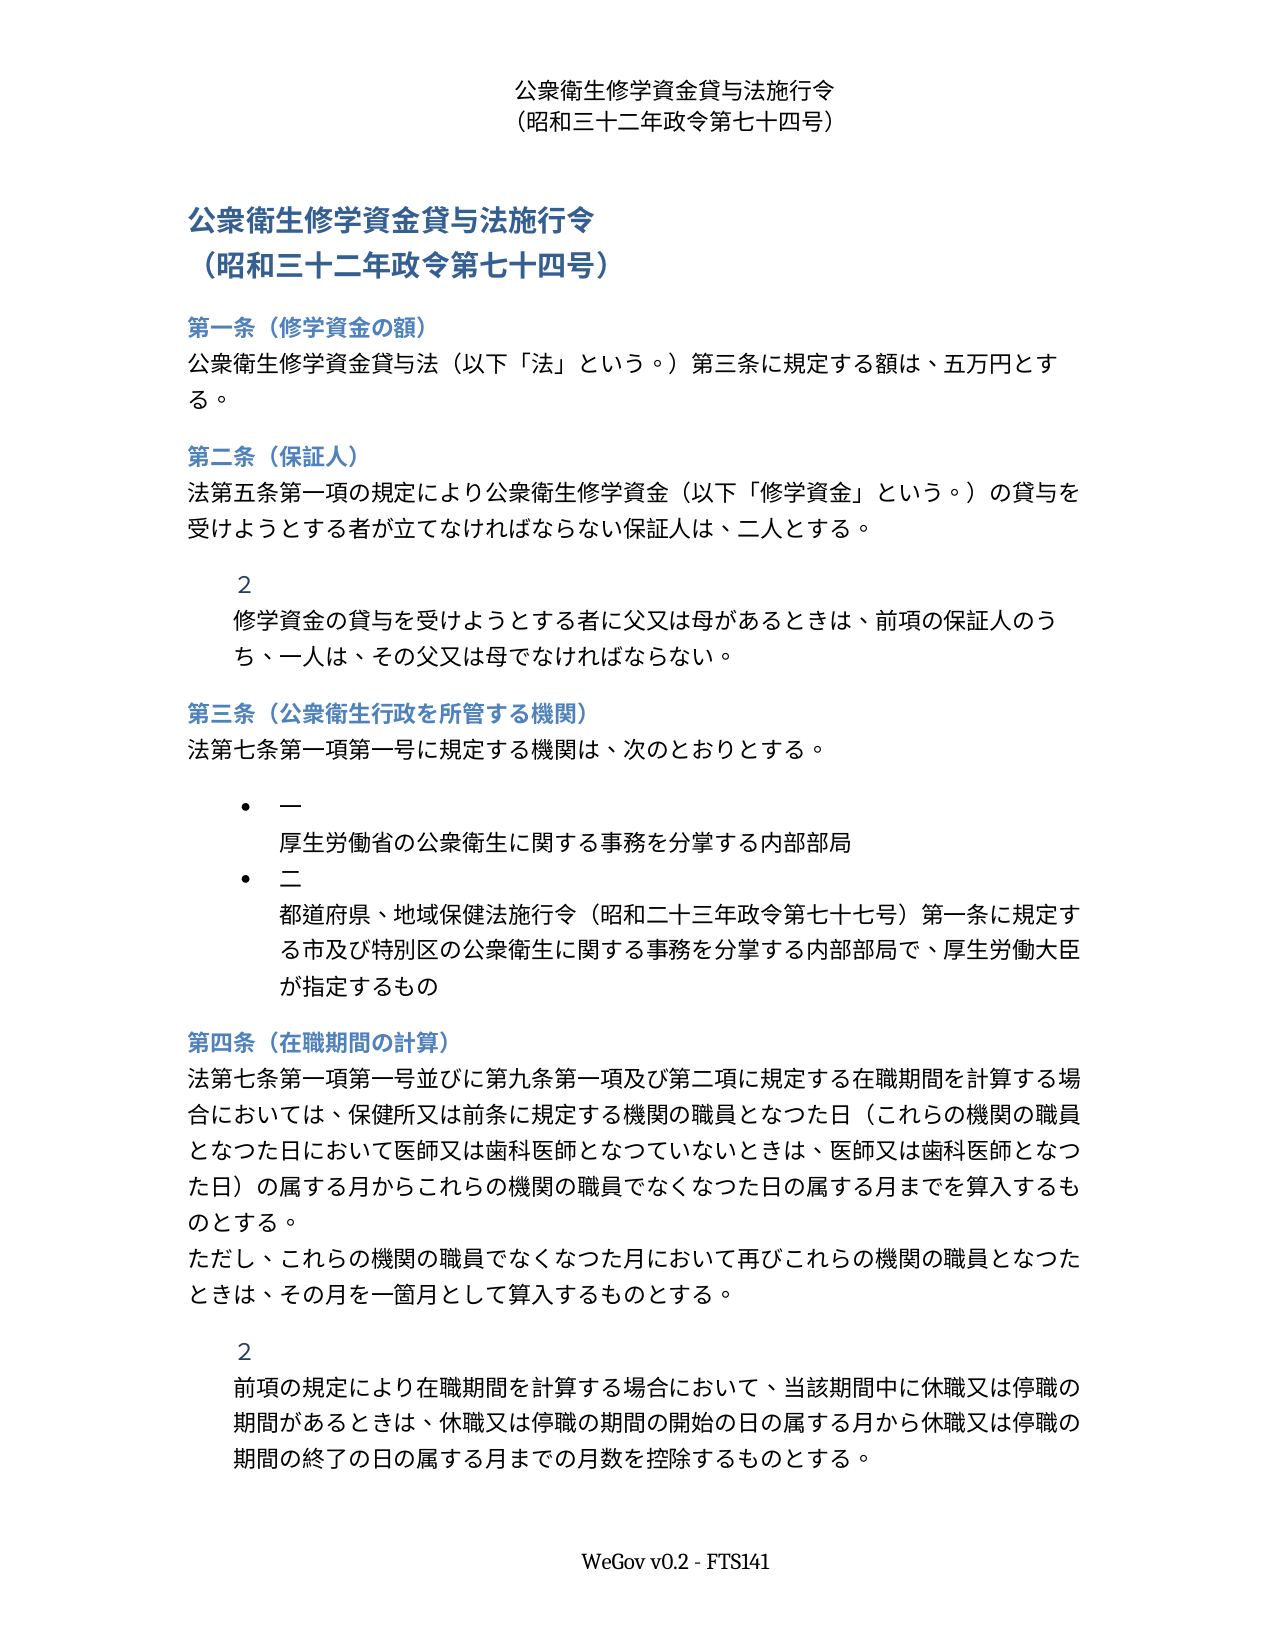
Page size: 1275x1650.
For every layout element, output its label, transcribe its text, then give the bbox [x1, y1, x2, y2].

subtitle 第二条（保証人） [187, 441, 1087, 472]
subtitle 第一条（修学資金の額） [187, 312, 1087, 343]
list 二 都道府県、地域保健法施行令（昭和二十三年政令第七十七号）第一条に規定する市及び特別区の公衆衛生に関する事務を分掌する内部部局で、厚生労働大臣が指定するもの [242, 863, 1087, 1002]
subtitle ２ [233, 1336, 1087, 1367]
text 法第七条第一項第一号並びに第九条第一項及び第二項に規定する在職期間を計算する場合においては、保健所又は前条に規定する機関の職員となつた日（これらの機関の職員となつた日において医師又は歯科医師となつていないときは、医師又は歯科医師となつた日）の属する月からこれらの機関の職員でなくなつた日の属する月までを算入するものとする。 ただし、これらの機関の職員でなくなつた月において再びこれらの機関の職員となつたときは、その月を一箇月として算入するものとする。 [187, 1063, 1087, 1310]
subtitle ２ [233, 569, 1087, 601]
text 公衆衛生修学資金貸与法（以下「法」という。）第三条に規定する額は、五万円とする。 [187, 348, 1087, 415]
text 法第五条第一項の規定により公衆衛生修学資金（以下「修学資金」という。）の貸与を受けようとする者が立てなければならない保証人は、二人とする。 [187, 477, 1087, 544]
text 法第七条第一項第一号に規定する機関は、次のとおりとする。 [187, 734, 1087, 765]
subtitle 第三条（公衆衛生行政を所管する機関） [187, 698, 1087, 729]
list 一 厚生労働省の公衆衛生に関する事務を分掌する内部部局 [242, 791, 1087, 858]
text 修学資金の貸与を受けようとする者に父又は母があるときは、前項の保証人のうち、一人は、その父又は母でなければならない。 [233, 605, 1087, 672]
subtitle 公衆衛生修学資金貸与法施行令 （昭和三十二年政令第七十四号） [187, 200, 1087, 285]
subtitle 第四条（在職期間の計算） [187, 1027, 1087, 1058]
